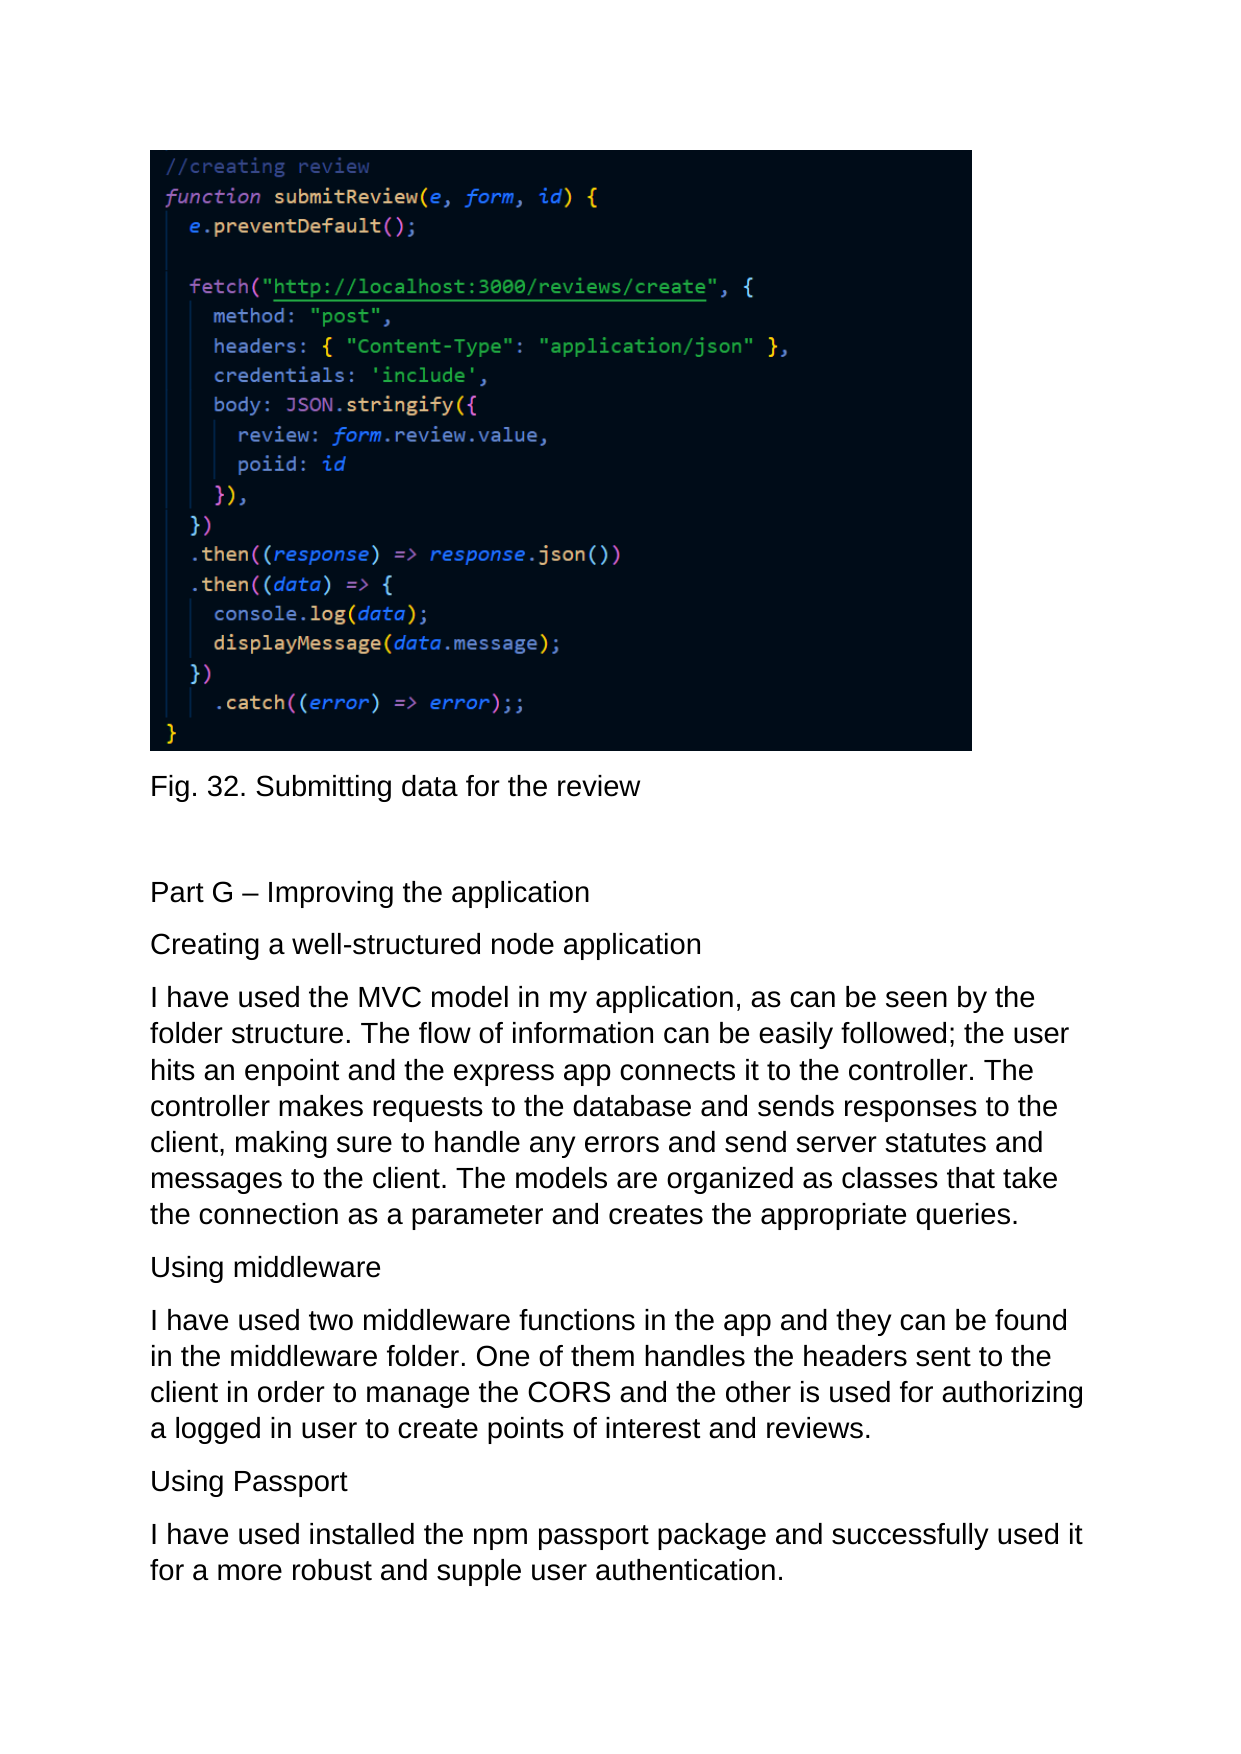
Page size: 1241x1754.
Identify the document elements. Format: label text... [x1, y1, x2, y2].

picture [150, 150, 972, 751]
text Using Passport [150, 1464, 1090, 1497]
text I have used installed the npm passport package and successfully used it for a more robust and supple user authentication. [150, 1517, 1090, 1586]
text I have used two middleware functions in the app and they can be found in the middleware folder. One of them handles the headers sent to the client in order to manage the CORS and the other is used for authorizing a logged in user to create points of interest and reviews. [150, 1303, 1090, 1445]
text Fig. 32. Submitting data for the review [150, 769, 1090, 802]
text Part G – Improving the application [150, 874, 1090, 908]
text Creating a well-structured node application [150, 927, 1090, 961]
text I have used the MVC model in my application, as can be seen by the folder structure. The flow of information can be easily followed; the user hits an enpoint and the express app connects it to the controller. The controller makes requests to the database and sends responses to the client, making sure to handle any errors and send server statutes and messages to the client. The models are organized as classes that take the connection as a parameter and creates the appropriate queries. [150, 980, 1090, 1231]
text Using middleware [150, 1250, 1090, 1283]
